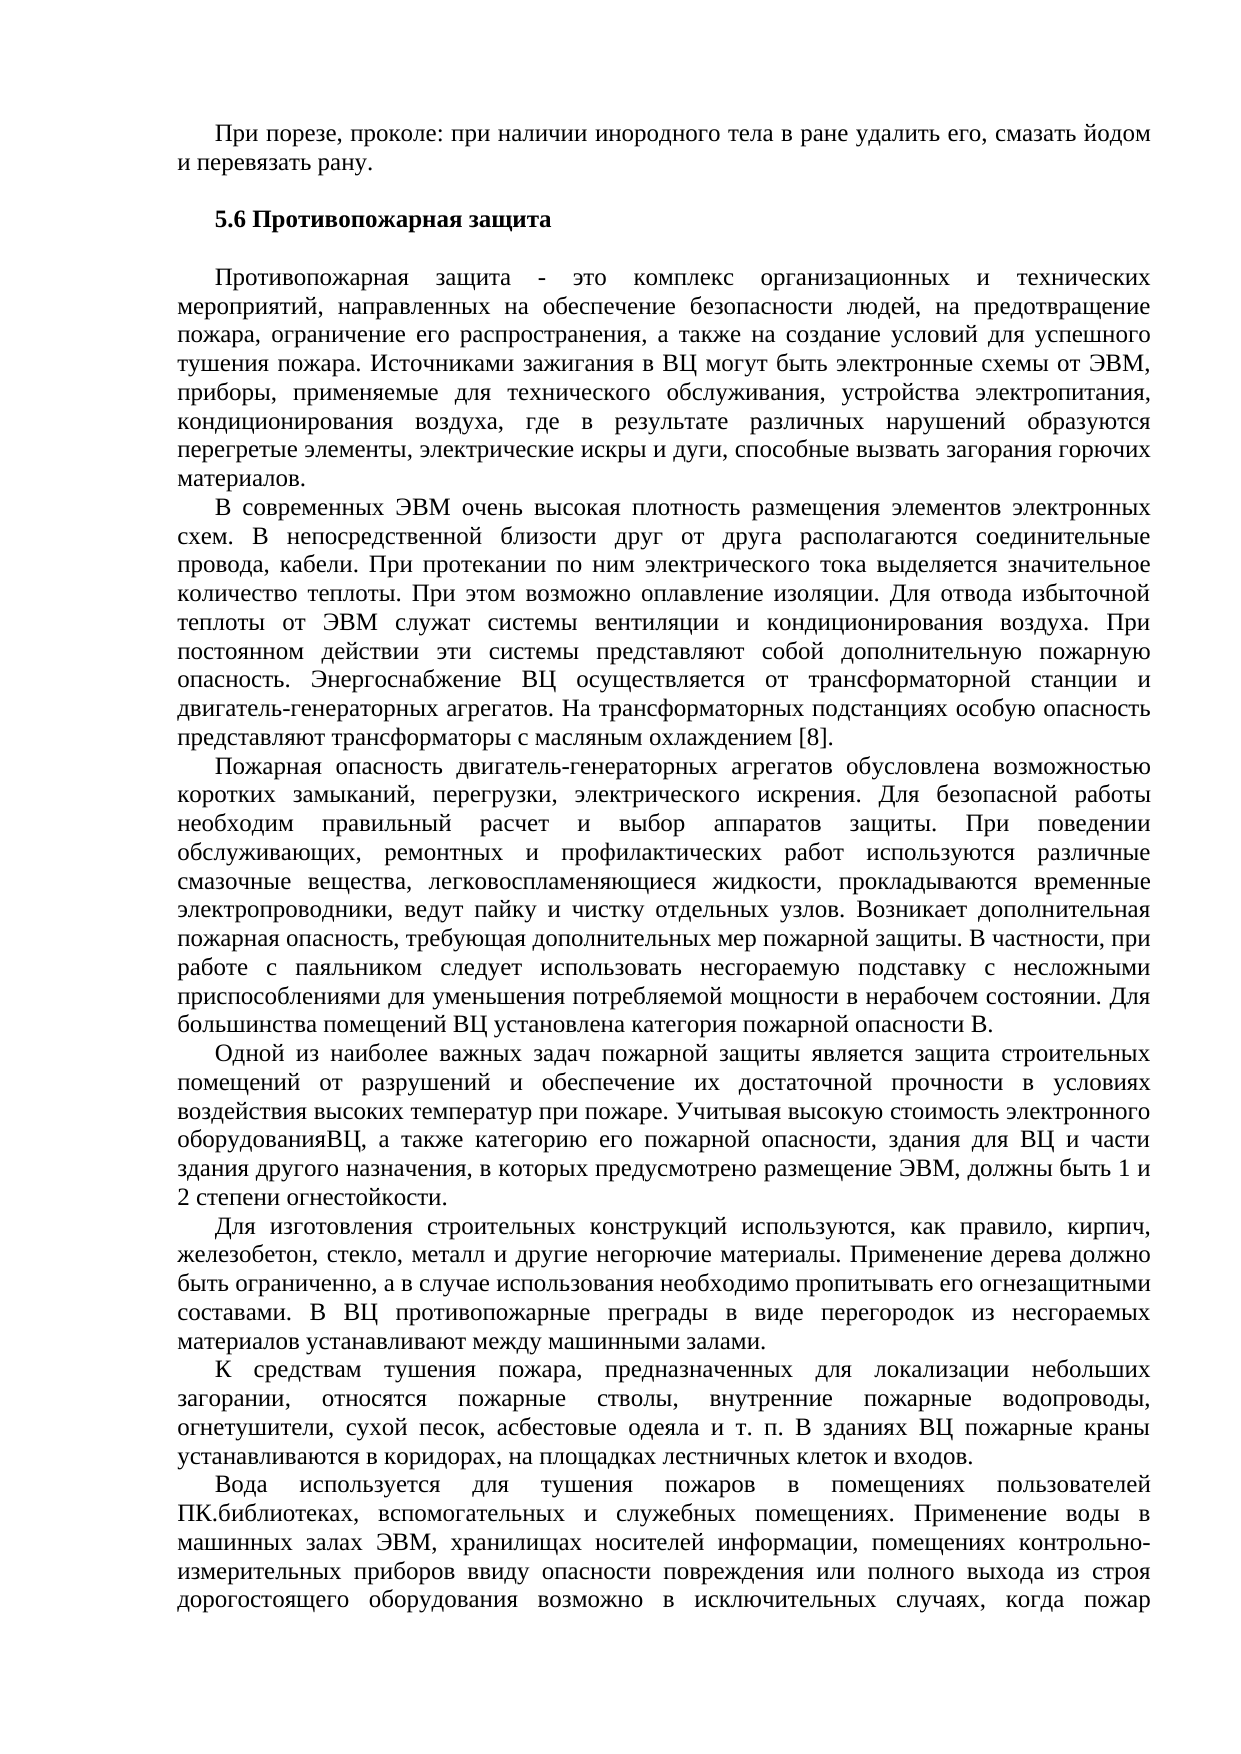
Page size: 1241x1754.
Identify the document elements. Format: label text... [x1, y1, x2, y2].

text К средствам тушения пожара, предназначенных для локализации небольших загорании, относятся пожарные стволы, внутренние пожарные водопроводы, огнетушители, сухой песок, асбестовые одеяла и т. п. В зданиях ВЦ пожарные краны устанавливаются в коридорах, на площадках лестничных клеток и входов. [177, 1354, 1152, 1469]
text Пожарная опасность двигатель-генераторных агрегатов обусловлена возможностью коротких замыканий, перегрузки, электрического искрения. Для безопасной работы необходим правильный расчет и выбор аппаратов защиты. При поведении обслуживающих, ремонтных и профилактических работ используются различные смазочные вещества, легковоспламеняющиеся жидкости, прокладываются временные электропроводники, ведут пайку и чистку отдельных узлов. Возникает дополнительная пожарная опасность, требующая дополнительных мер пожарной защиты. В частности, при работе с паяльником следует использовать несгораемую подставку с несложными приспособлениями для уменьшения потребляемой мощности в нерабочем состоянии. Для большинства помещений ВЦ установлена категория пожарной опасности В. [177, 751, 1152, 1038]
text Противопожарная защита - это комплекс организационных и технических мероприятий, направленных на обеспечение безопасности людей, на предотвращение пожара, ограничение его распространения, а также на создание условий для успешного тушения пожара. Источниками зажигания в ВЦ могут быть электронные схемы от ЭВМ, приборы, применяемые для технического обслуживания, устройства электропитания, кондиционирования воздуха, где в результате различных нарушений образуются перегретые элементы, электрические искры и дуги, способные вызвать загорания горючих материалов. [177, 262, 1152, 492]
text При порезе, проколе: при наличии инородного тела в ране удалить его, смазать йодом и перевязать рану. [177, 118, 1152, 176]
text Для изготовления строительных конструкций используются, как правило, кирпич, железобетон, стекло, металл и другие негорючие материалы. Применение дерева должно быть ограниченно, а в случае использования необходимо пропитывать его огнезащитными составами. В ВЦ противопожарные преграды в виде перегородок из несгораемых материалов устанавливают между машинными залами. [177, 1211, 1152, 1354]
text 5.6 Противопожарная защита [177, 204, 1152, 233]
text В современных ЭВМ очень высокая плотность размещения элементов электронных схем. В непосредственной близости друг от друга располагаются соединительные провода, кабели. При протекании по ним электрического тока выделяется значительное количество теплоты. При этом возможно оплавление изоляции. Для отвода избыточной теплоты от ЭВМ служат системы вентиляции и кондиционирования воздуха. При постоянном действии эти системы представляют собой дополнительную пожарную опасность. Энергоснабжение ВЦ осуществляется от трансформаторной станции и двигатель-генераторных агрегатов. На трансформаторных подстанциях особую опасность представляют трансформаторы с масляным охлаждением [8]. [177, 492, 1152, 751]
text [177, 1469, 1152, 1613]
text Одной из наиболее важных задач пожарной защиты является защита строительных помещений от разрушений и обеспечение их достаточной прочности в условиях воздействия высоких температур при пожаре. Учитывая высокую стоимость электронного оборудованияВЦ, а также категорию его пожарной опасности, здания для ВЦ и части здания другого назначения, в которых предусмотрено размещение ЭВМ, должны быть 1 и 2 степени огнестойкости. [177, 1038, 1152, 1211]
